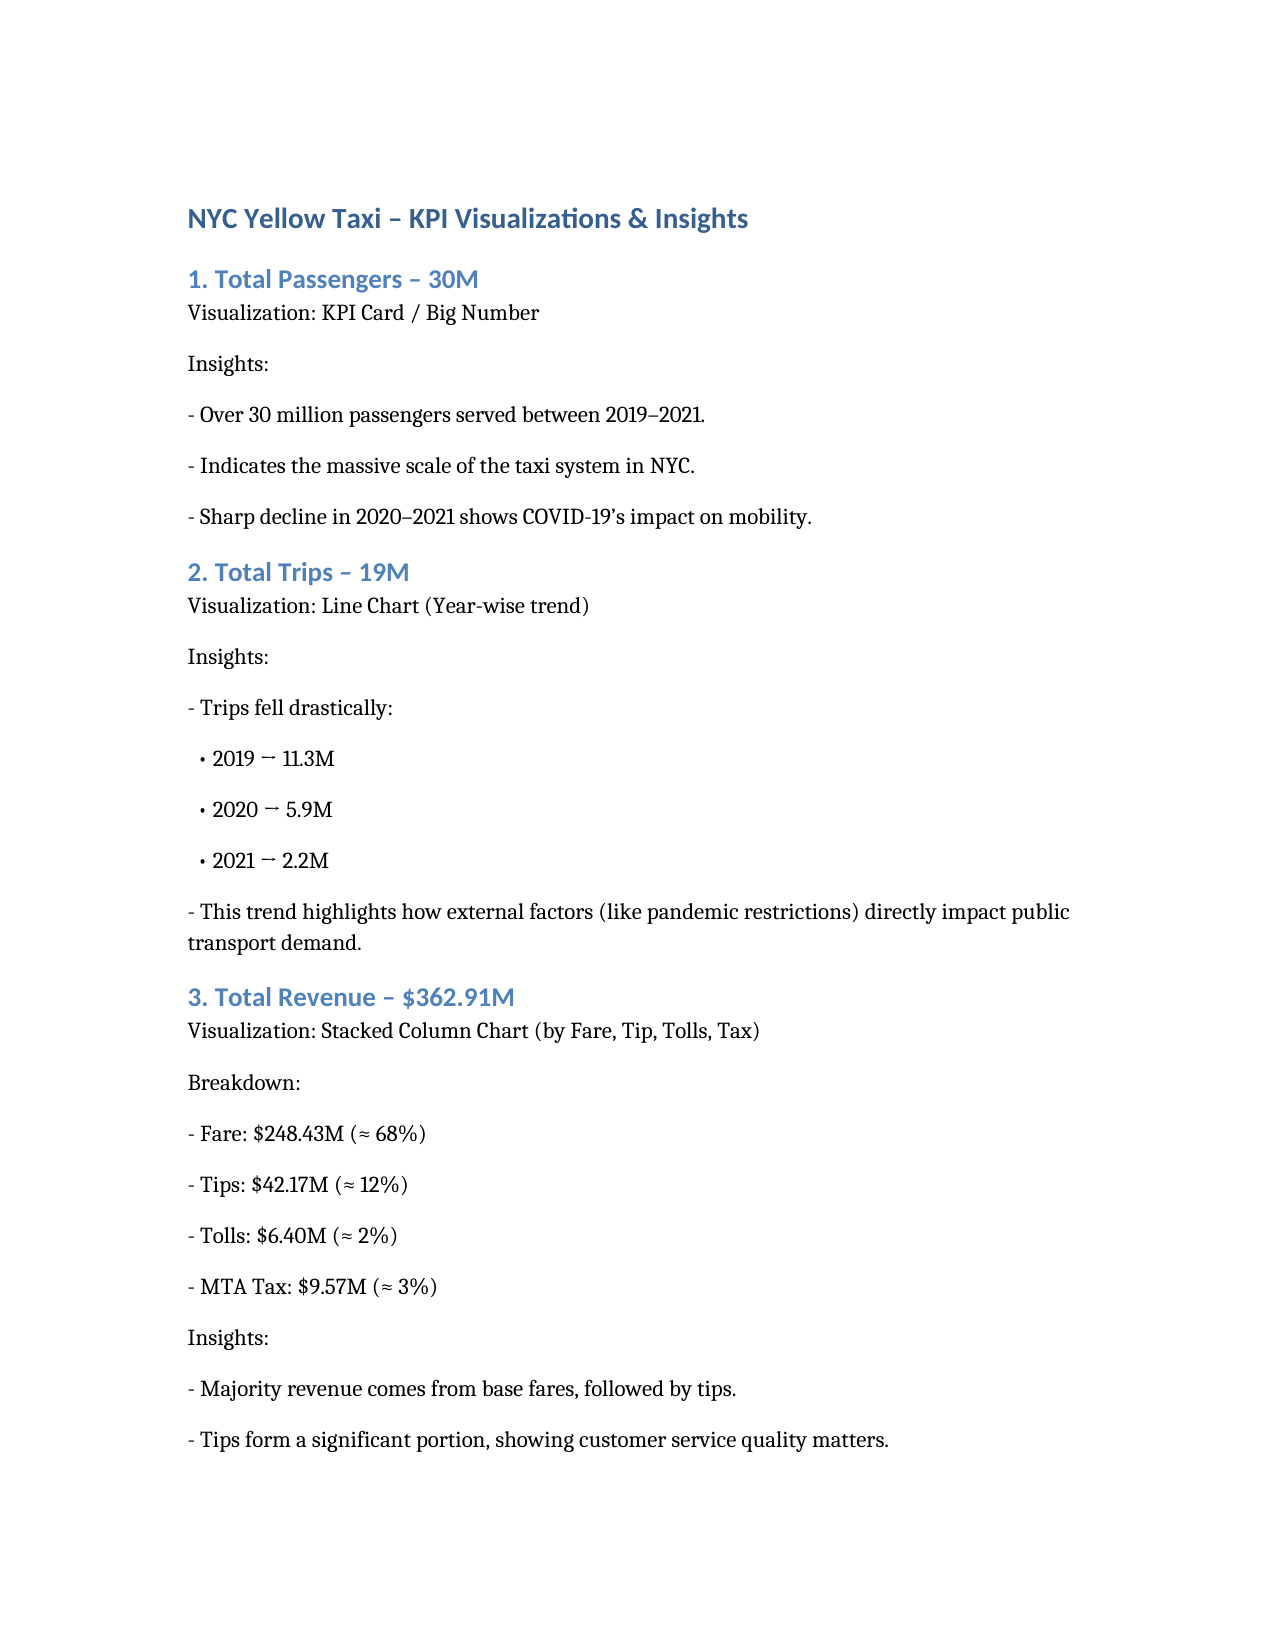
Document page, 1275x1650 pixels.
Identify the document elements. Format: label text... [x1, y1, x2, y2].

text - Tips form a significant portion, showing customer service quality matters. [187, 1427, 1087, 1453]
text - Trips fell drastically: [187, 695, 1087, 721]
text - Tips: $42.17M (≈ 12%) [187, 1171, 1087, 1198]
text • 2021 → 2.2M [187, 848, 1087, 874]
text • 2020 → 5.9M [187, 797, 1087, 823]
text Insights: [187, 1324, 1087, 1351]
text - Indicates the massive scale of the taxi system in NYC. [187, 453, 1087, 479]
text - Fare: $248.43M (≈ 68%) [187, 1120, 1087, 1147]
text - Majority revenue comes from base fares, followed by tips. [187, 1376, 1087, 1402]
subtitle 1. Total Passengers – 30M [187, 262, 1087, 295]
text Visualization: Line Chart (Year-wise trend) [187, 593, 1087, 619]
subtitle 3. Total Revenue – $362.91M [187, 980, 1087, 1013]
text Insights: [187, 644, 1087, 670]
text - Sharp decline in 2020–2021 shows COVID-19’s impact on mobility. [187, 504, 1087, 530]
text - MTA Tax: $9.57M (≈ 3%) [187, 1273, 1087, 1300]
text Insights: [187, 351, 1087, 377]
text - Tolls: $6.40M (≈ 2%) [187, 1222, 1087, 1249]
text Visualization: Stacked Column Chart (by Fare, Tip, Tolls, Tax) [187, 1018, 1087, 1044]
text Breakdown: [187, 1069, 1087, 1096]
text Visualization: KPI Card / Big Number [187, 300, 1087, 326]
subtitle 2. Total Trips – 19M [187, 555, 1087, 588]
text - Over 30 million passengers served between 2019–2021. [187, 402, 1087, 428]
text • 2019 → 11.3M [187, 746, 1087, 772]
text - This trend highlights how external factors (like pandemic restrictions) directly impact public transport demand. [187, 899, 1087, 956]
subtitle NYC Yellow Taxi – KPI Visualizations & Insights [187, 200, 1087, 236]
